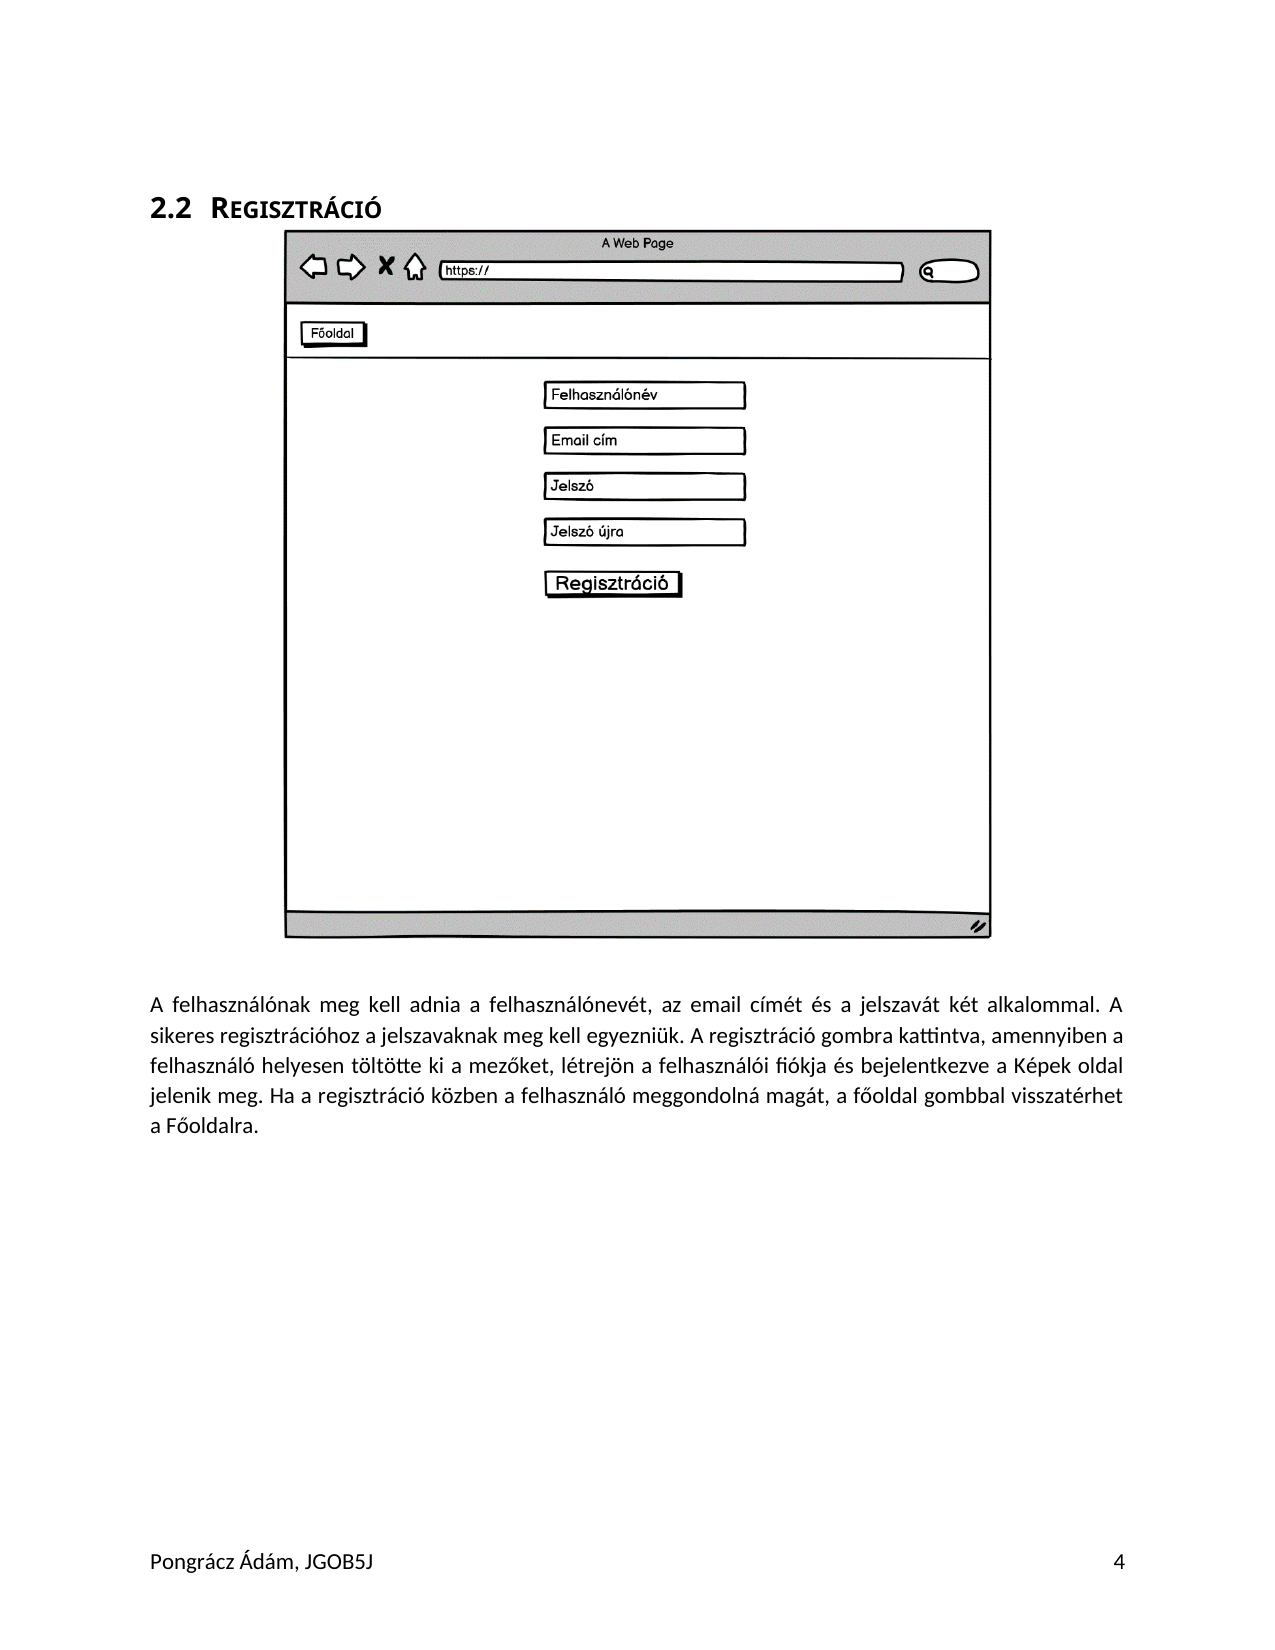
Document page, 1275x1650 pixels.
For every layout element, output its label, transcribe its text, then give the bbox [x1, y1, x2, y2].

subtitle Regisztráció [150, 187, 1125, 227]
text A felhasználónak meg kell adnia a felhasználónevét, az email címét és a jelszavát két alkalommal. A sikeres regisztrációhoz a jelszavaknak meg kell egyezniük. A regisztráció gombra kattintva, amennyiben a felhasználó helyesen töltötte ki a mezőket, létrejön a felhasználói fiókja és bejelentkezve a Képek oldal jelenik meg. Ha a regisztráció közben a felhasználó meggondolná magát, a főoldal gombbal visszatérhet a Főoldalra. [150, 991, 1125, 1139]
picture [283, 229, 992, 939]
